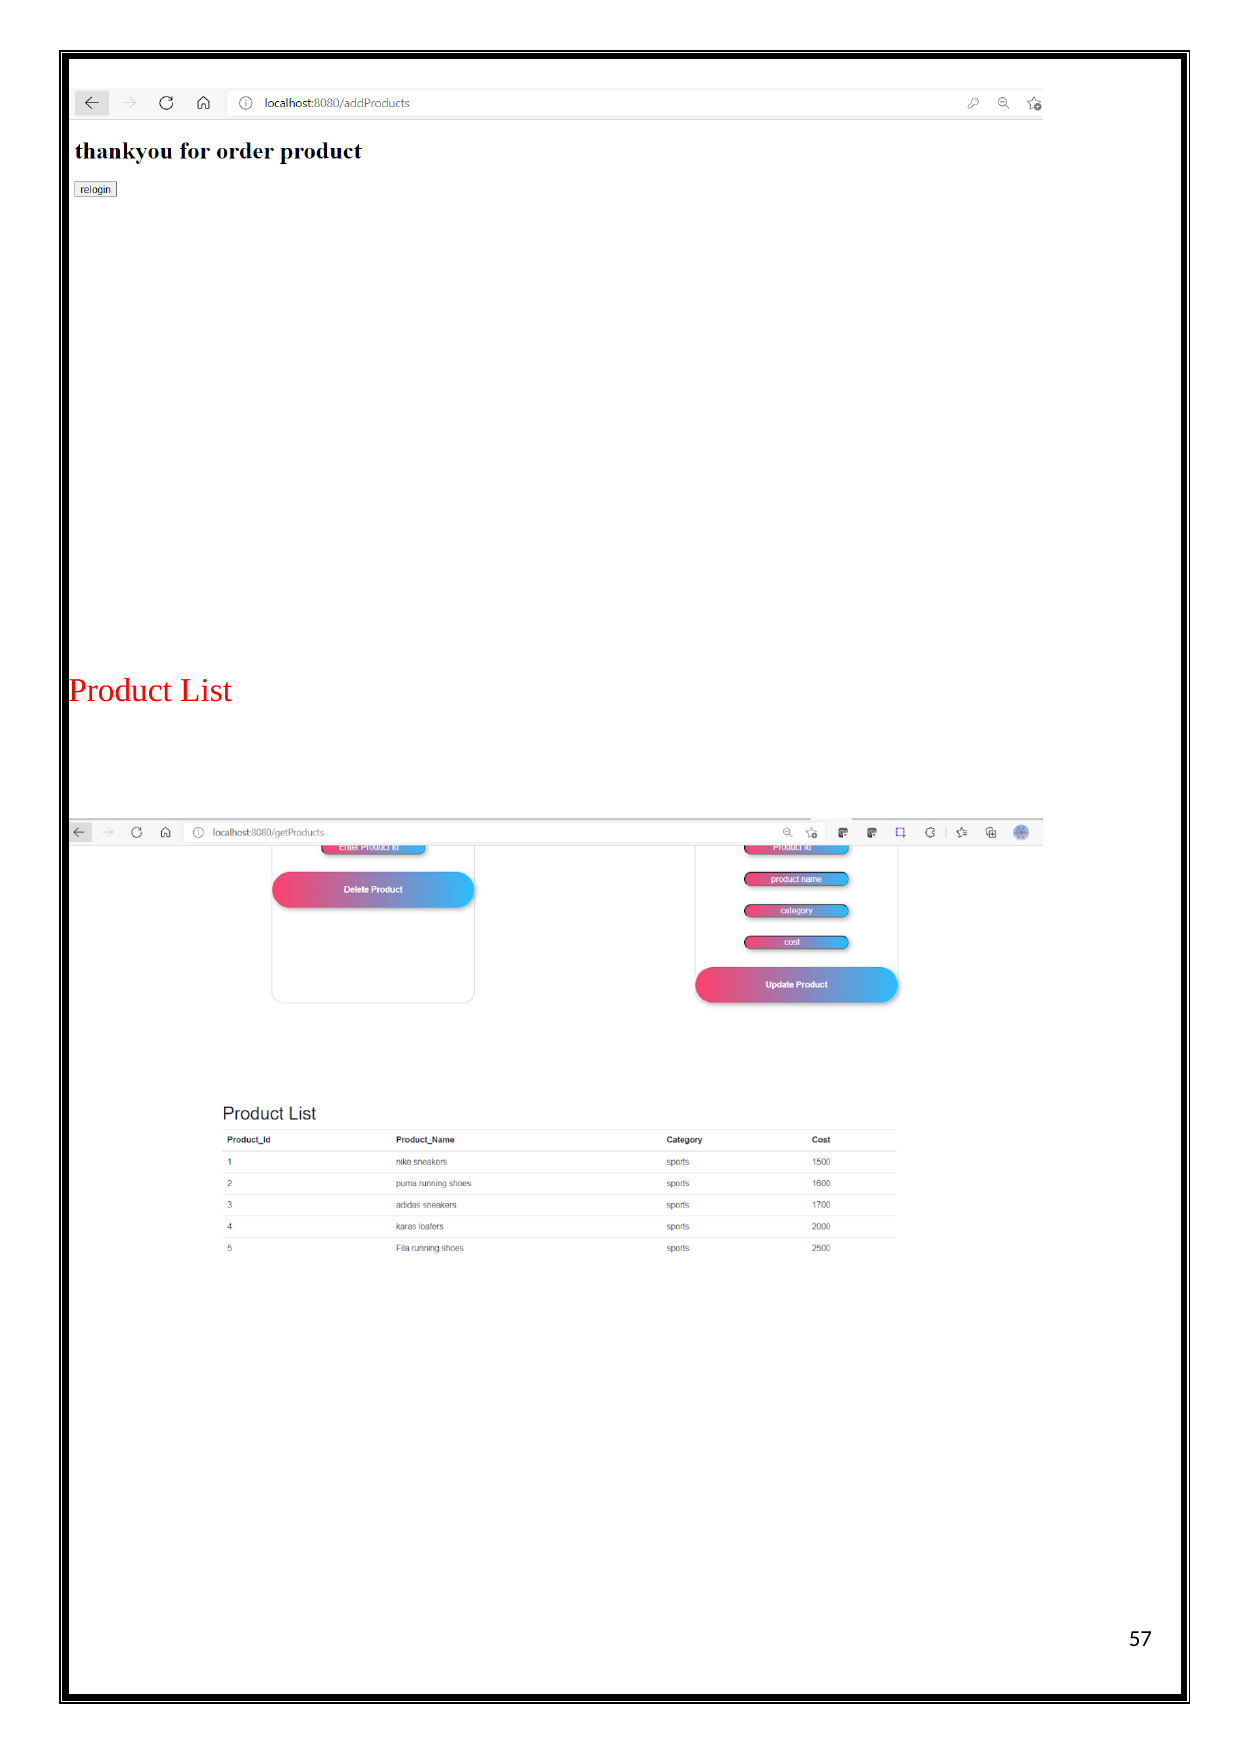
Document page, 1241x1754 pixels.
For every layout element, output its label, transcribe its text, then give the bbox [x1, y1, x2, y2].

picture [69, 88, 1044, 640]
picture [69, 818, 1044, 1289]
text Product List [69, 671, 1152, 709]
